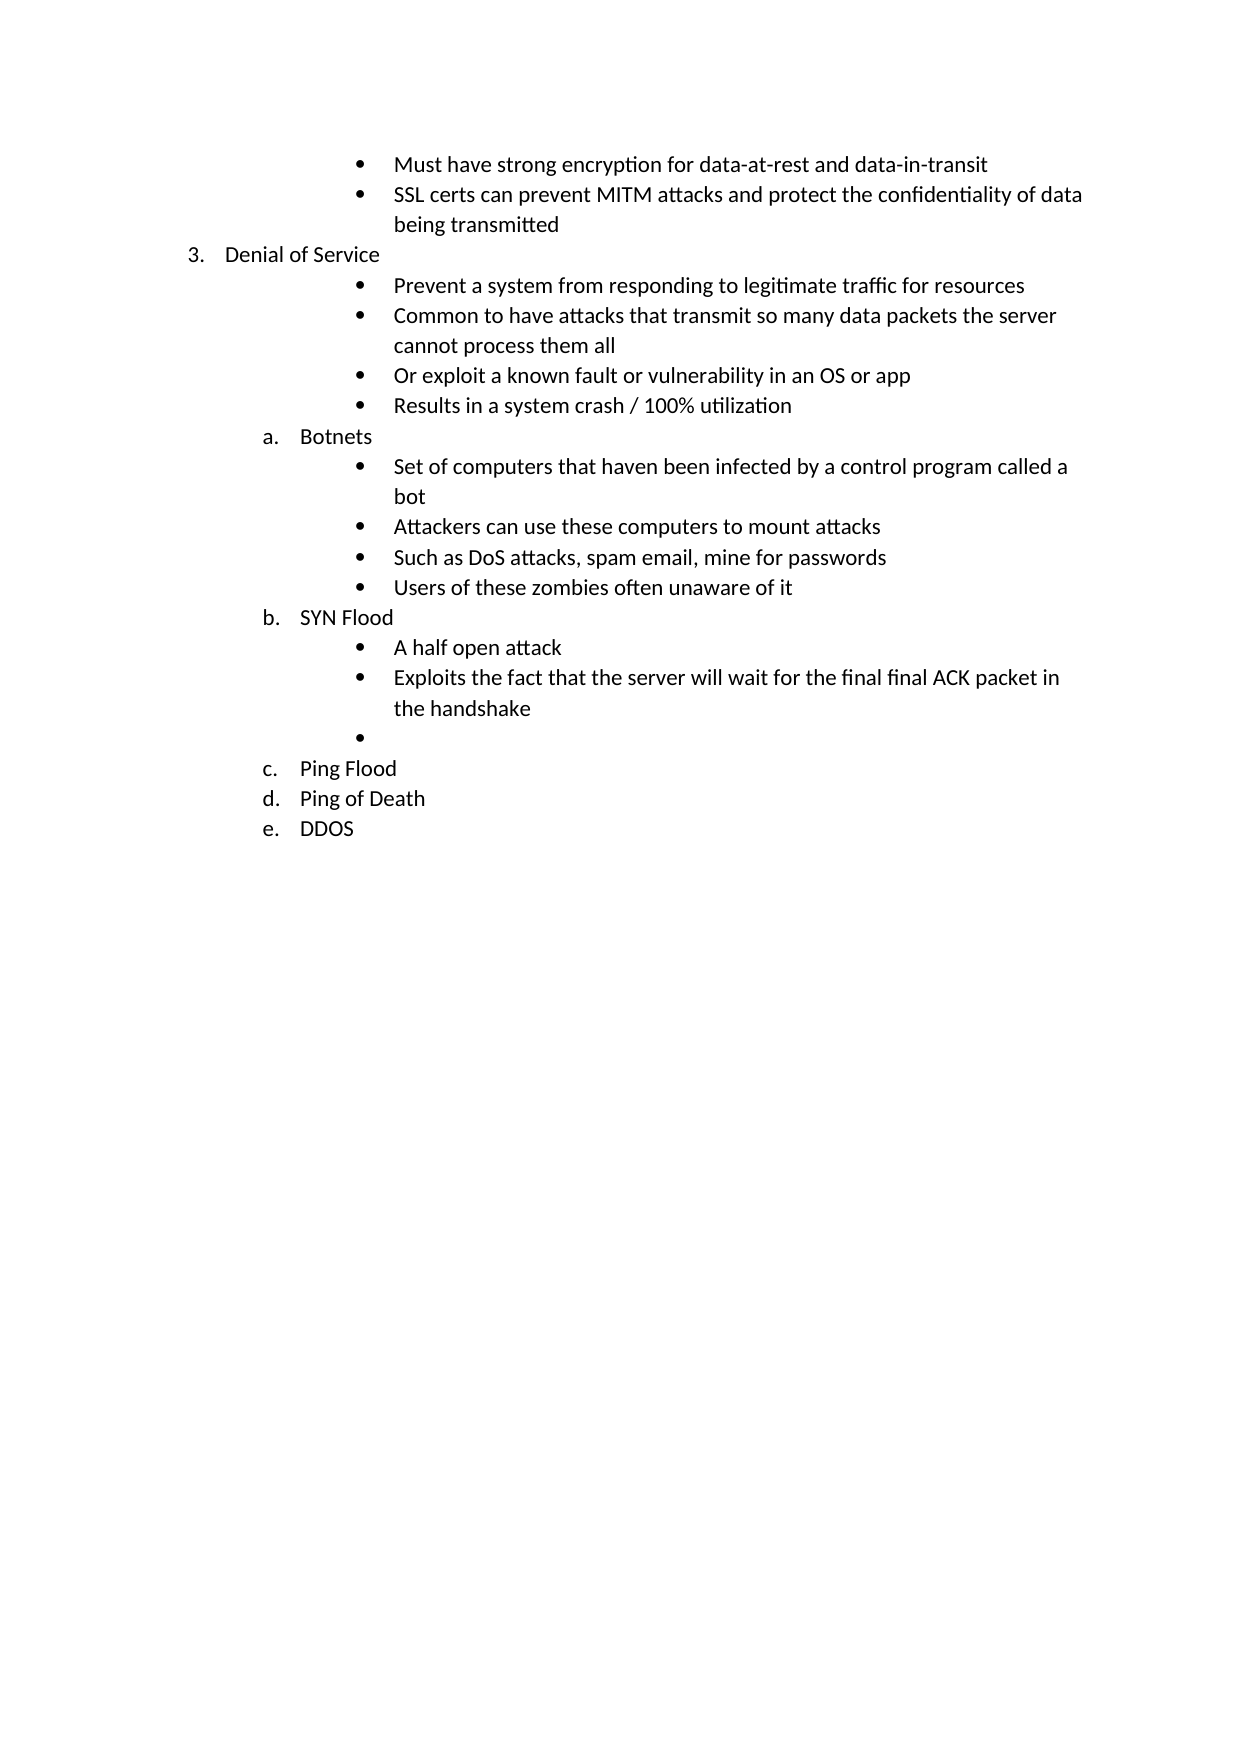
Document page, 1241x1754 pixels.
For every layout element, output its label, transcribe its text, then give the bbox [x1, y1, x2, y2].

list A half open attack [356, 633, 1090, 661]
list Must have strong encryption for data-at-rest and data-in-transit [356, 150, 1090, 178]
list Or exploit a known fault or vulnerability in an OS or app [356, 361, 1090, 389]
list Exploits the fact that the server will wait for the final final ACK packet in the handshake [356, 663, 1090, 722]
list Ping of Death [262, 784, 1090, 812]
list Results in a system crash / 100% utilization [356, 392, 1090, 420]
list SSL certs can prevent MITM attacks and protect the confidentiality of data being transmitted [356, 180, 1090, 238]
list Common to have attacks that transmit so many data packets the server cannot process them all [356, 301, 1090, 359]
list Prevent a system from responding to legitimate traffic for resources [356, 271, 1090, 299]
list DDOS [262, 814, 1090, 843]
list Set of computers that haven been infected by a control program called a bot [356, 452, 1090, 510]
list Users of these zombies often unaware of it [356, 573, 1090, 601]
list Denial of Service [187, 241, 1090, 269]
list Attackers can use these computers to mount attacks [356, 512, 1090, 541]
list Such as DoS attacks, spam email, mine for passwords [356, 543, 1090, 571]
list Ping Flood [262, 754, 1090, 782]
list SYN Flood [262, 603, 1090, 631]
list Botnets [262, 422, 1090, 450]
